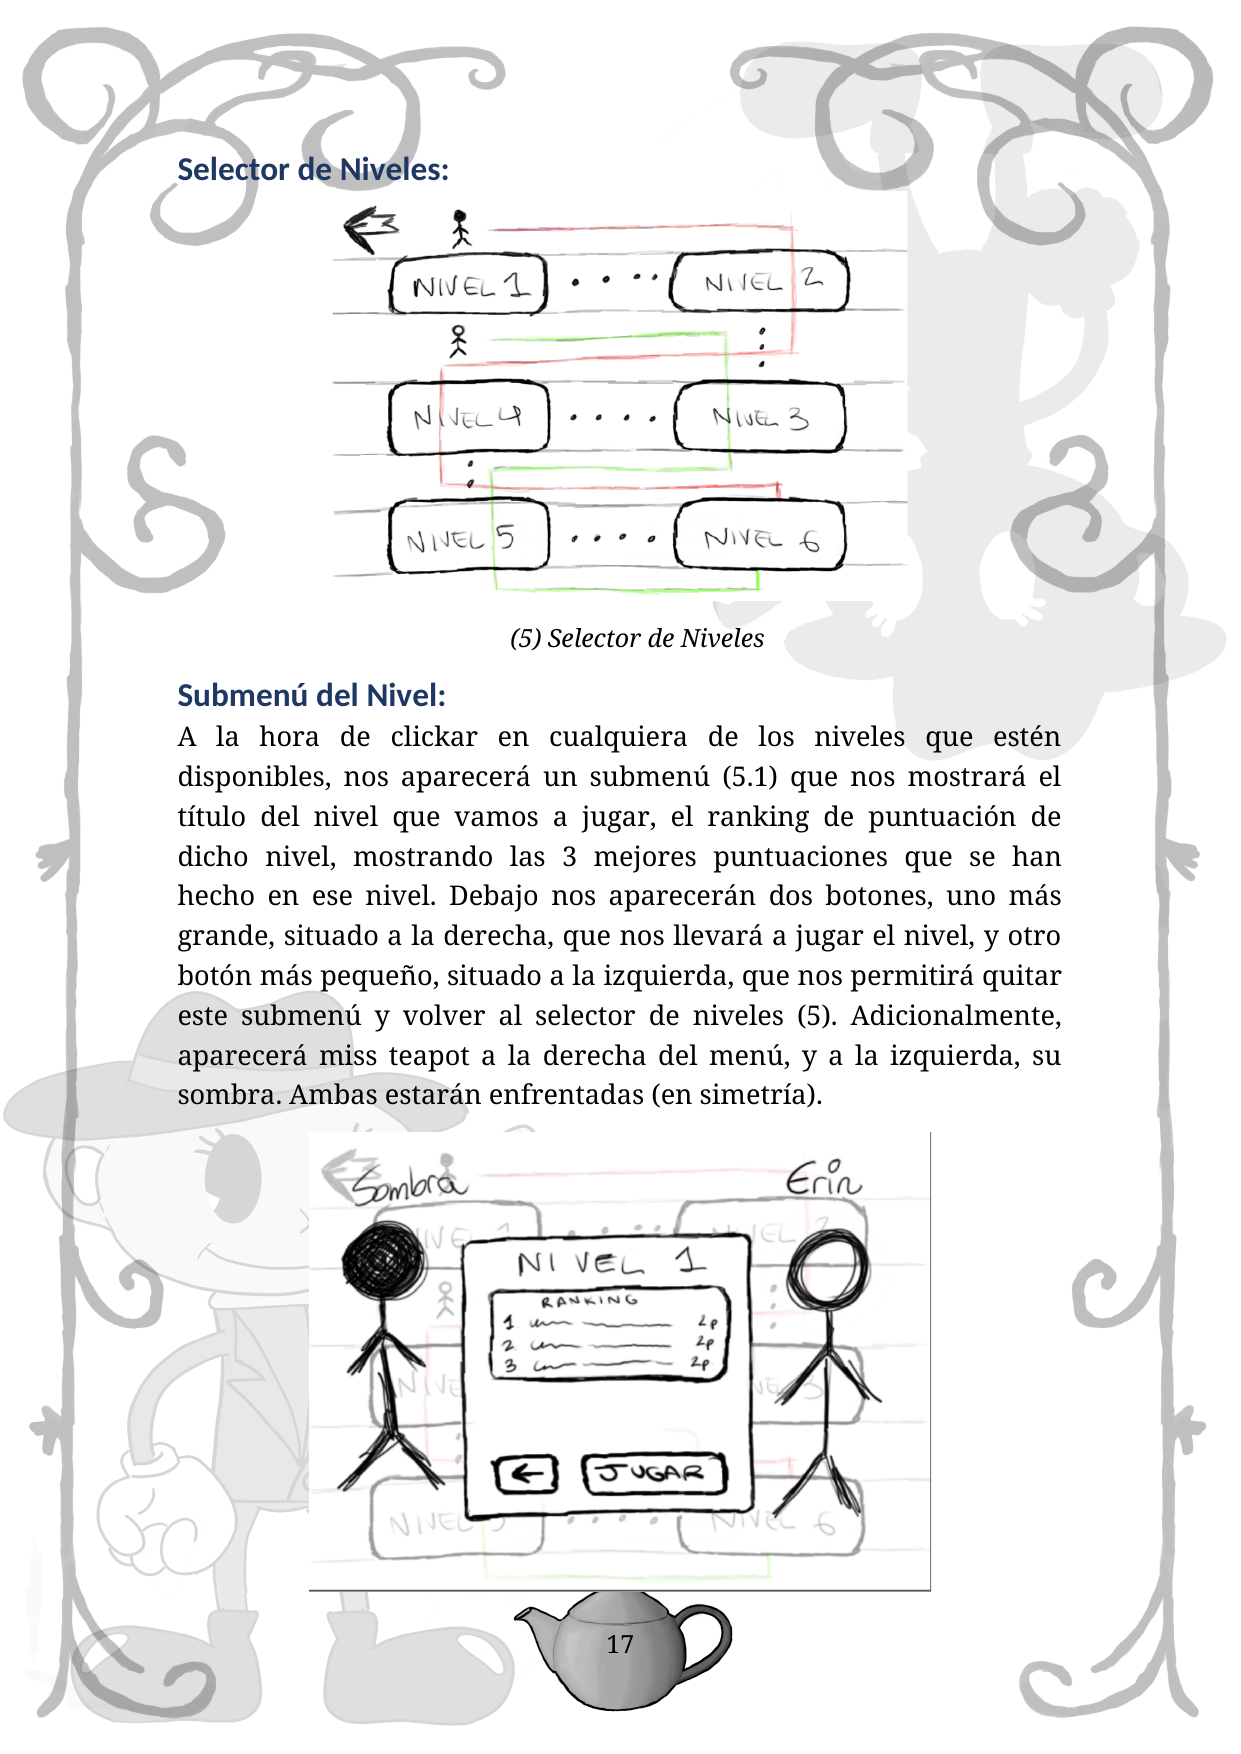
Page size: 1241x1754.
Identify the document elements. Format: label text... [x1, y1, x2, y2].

subtitle Selector de Niveles: [177, 148, 1063, 188]
text A la hora de clickar en cualquiera de los niveles que estén disponibles, nos aparecerá un submenú (5.1) que nos mostrará el título del nivel que vamos a jugar, el ranking de puntuación de dicho nivel, mostrando las 3 mejores puntuaciones que se han hecho en ese nivel. Debajo nos aparecerán dos botones, uno más grande, situado a la derecha, que nos llevará a jugar el nivel, y otro botón más pequeño, situado a la izquierda, que nos permitirá quitar este submenú y volver al selector de niveles (5). Adicionalmente, aparecerá miss teapot a la derecha del menú, y a la izquierda, su sombra. Ambas estarán enfrentadas (en simetría). [177, 718, 1063, 1113]
subtitle Submenú del Nivel: [177, 674, 1063, 714]
list Selector de Niveles [215, 620, 1063, 654]
picture [0, 0, 1241, 1736]
